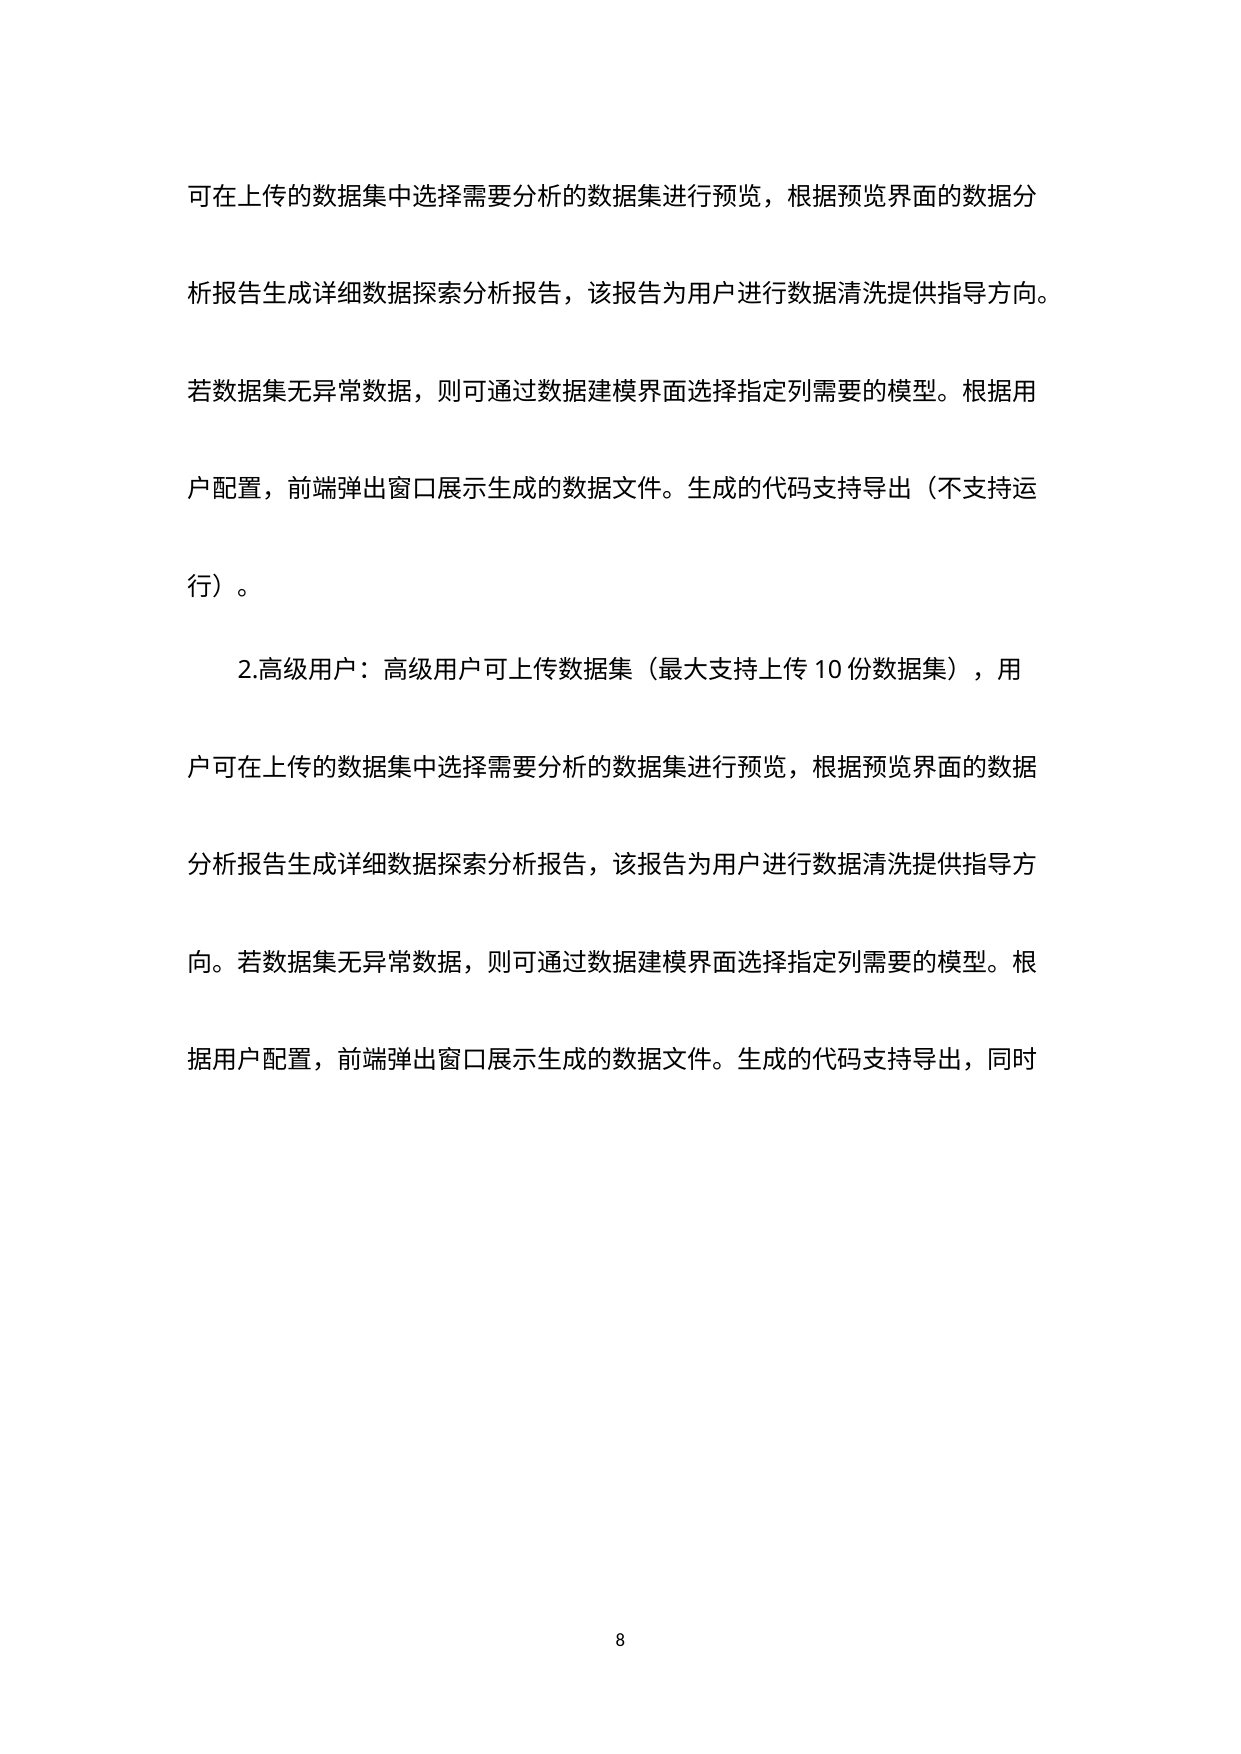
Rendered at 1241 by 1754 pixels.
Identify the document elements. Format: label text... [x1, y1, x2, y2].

text 2.高级用户：高级用户可上传数据集（最大支持上传10份数据集），用户可在上传的数据集中选择需要分析的数据集进行预览，根据预览界面的数据分析报告生成详细数据探索分析报告，该报告为用户进行数据清洗提供指导方向。若数据集无异常数据，则可通过数据建模界面选择指定列需要的模型。根据用户配置，前端弹出窗口展示生成的数据文件。生成的代码支持导出，同时 [187, 635, 1042, 1090]
